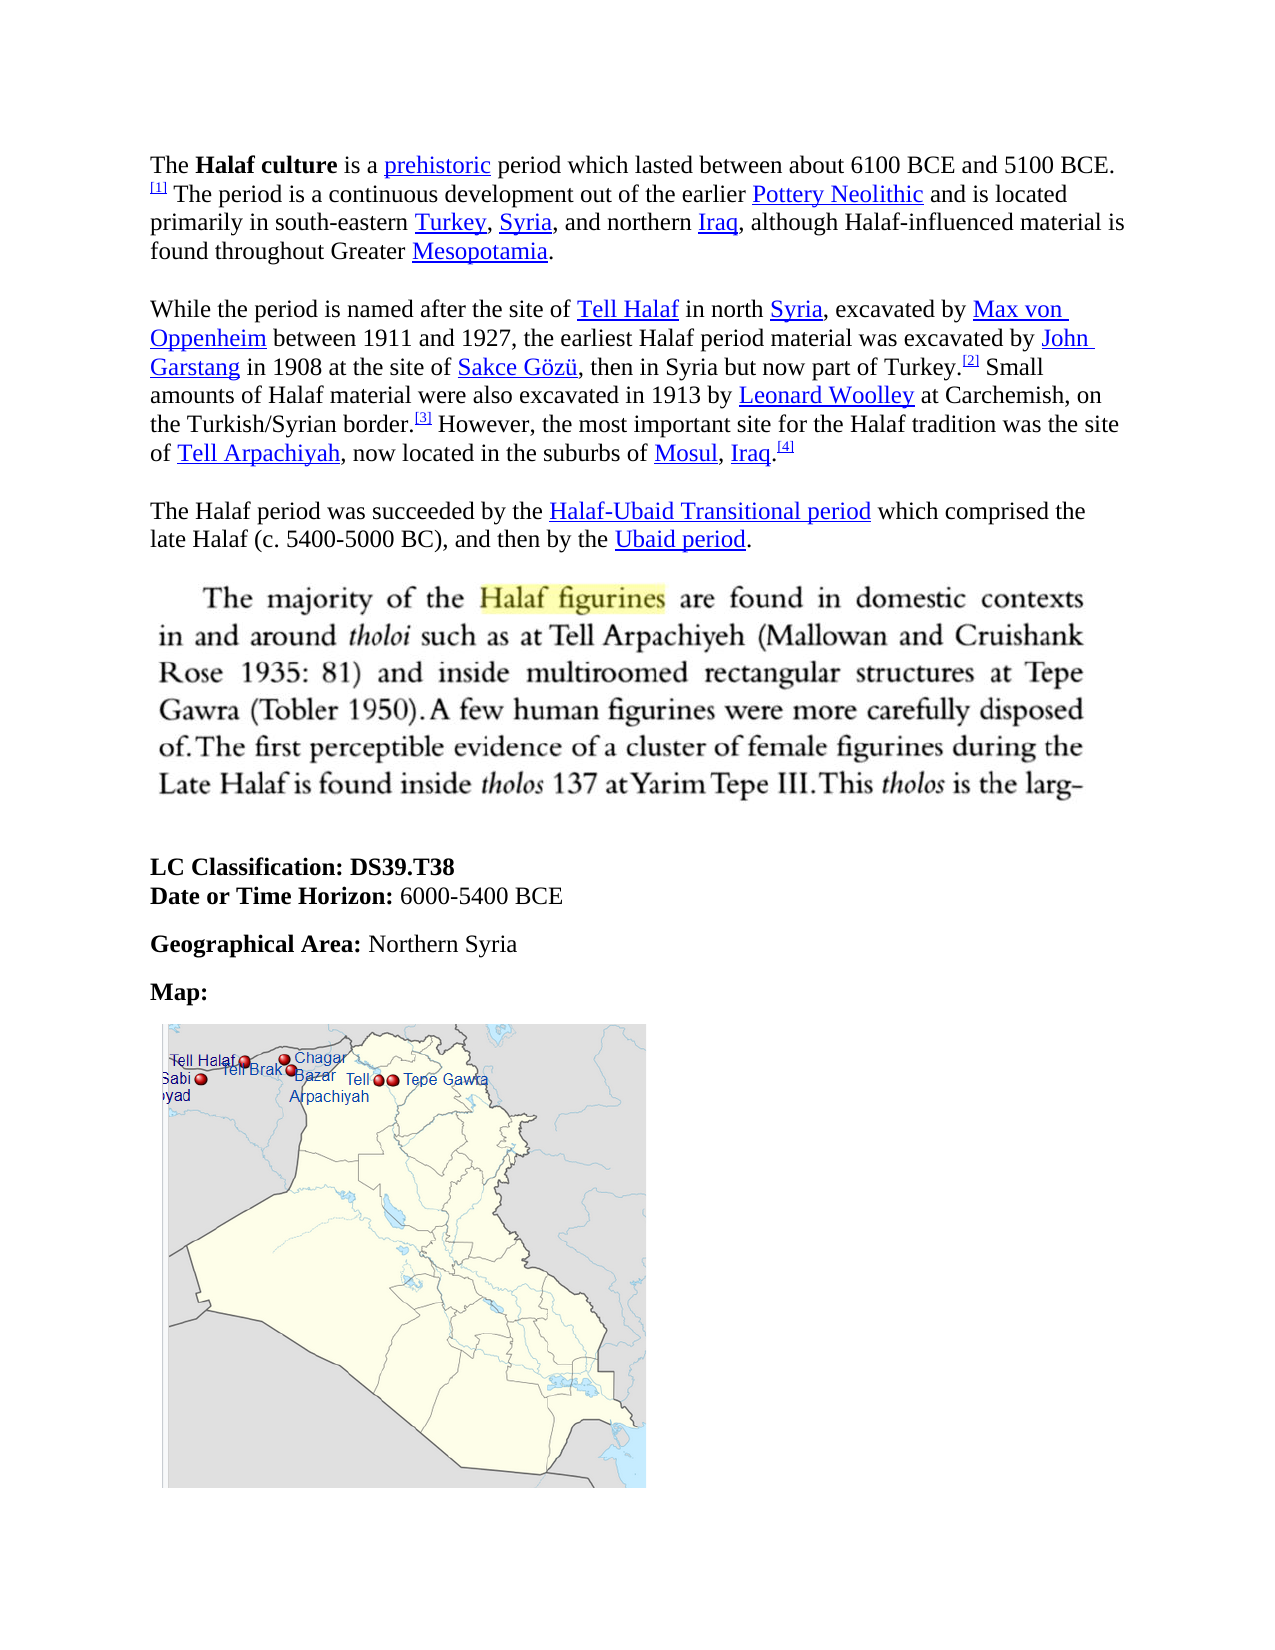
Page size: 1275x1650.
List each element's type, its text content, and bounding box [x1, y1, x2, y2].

picture [150, 582, 1104, 824]
text LC Classification: DS39.T38 [150, 852, 1125, 881]
text Geographical Area: Northern Syria [150, 929, 1125, 958]
text The Halaf culture is a prehistoric period which lasted between about 6100 BCE and 5100 BCE.[1] The period is a continuous development out of the earlier Pottery Neolithic and is located primarily in south-eastern Turkey, Syria, and northern Iraq, although Halaf-influenced material is found throughout Greater Mesopotamia. [150, 150, 1125, 265]
text The Halaf period was succeeded by the Halaf-Ubaid Transitional period which comprised the late Halaf (c. 5400-5000 BC), and then by the Ubaid period. [150, 496, 1125, 553]
text While the period is named after the site of Tell Halaf in north Syria, excavated by Max von Oppenheim between 1911 and 1927, the earliest Halaf period material was excavated by John Garstang in 1908 at the site of Sakce Gözü, then in Syria but now part of Turkey.[2] Small amounts of Halaf material were also excavated in 1913 by Leonard Woolley at Carchemish, on the Turkish/Syrian border.[3] However, the most important site for the Halaf tradition was the site of Tell Arpachiyah, now located in the suburbs of Mosul, Iraq.[4] [150, 294, 1125, 467]
text Date or Time Horizon: 6000-5400 BCE [150, 881, 1125, 910]
picture [150, 1024, 647, 1488]
text Map: [150, 977, 1125, 1005]
